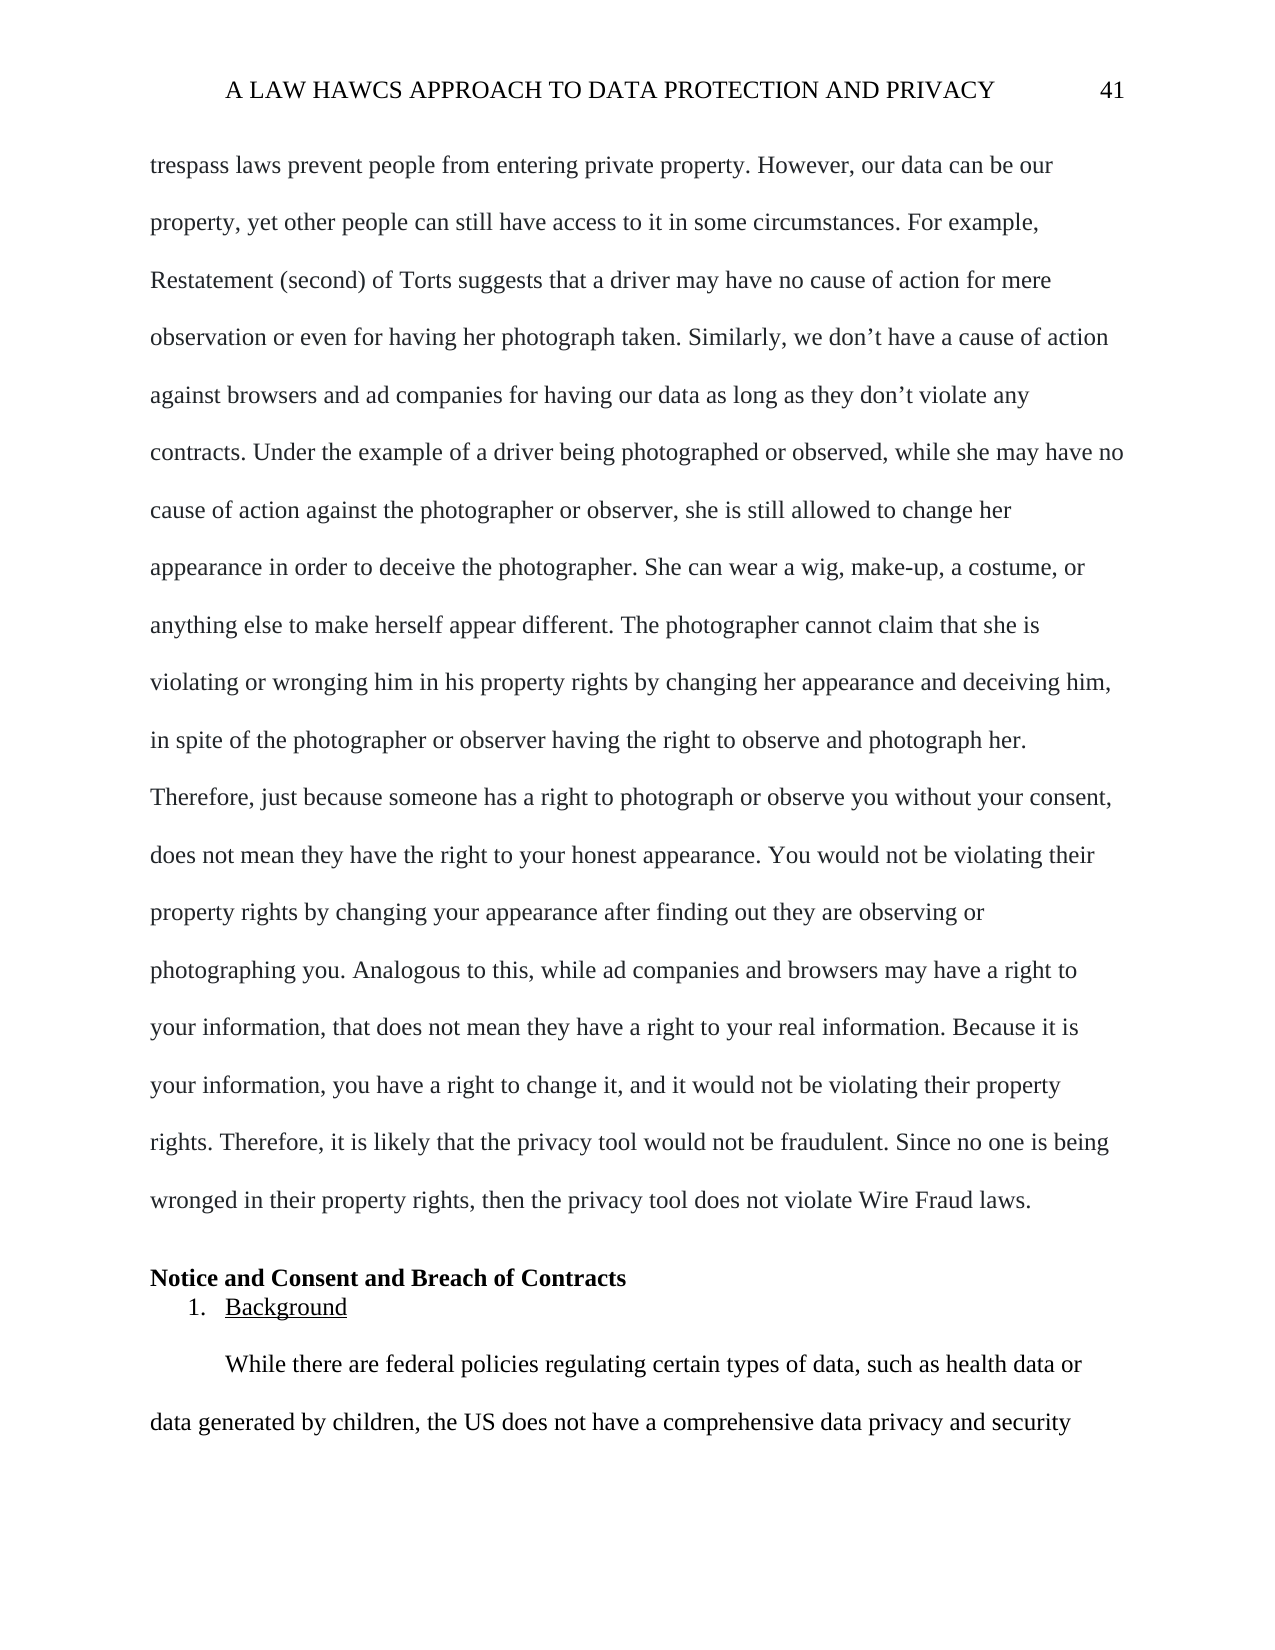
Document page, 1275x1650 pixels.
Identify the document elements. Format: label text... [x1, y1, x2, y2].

list Background [187, 1292, 1125, 1321]
subtitle Notice and Consent and Breach of Contracts [150, 1263, 1125, 1292]
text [150, 1349, 1125, 1436]
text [150, 150, 1125, 1214]
